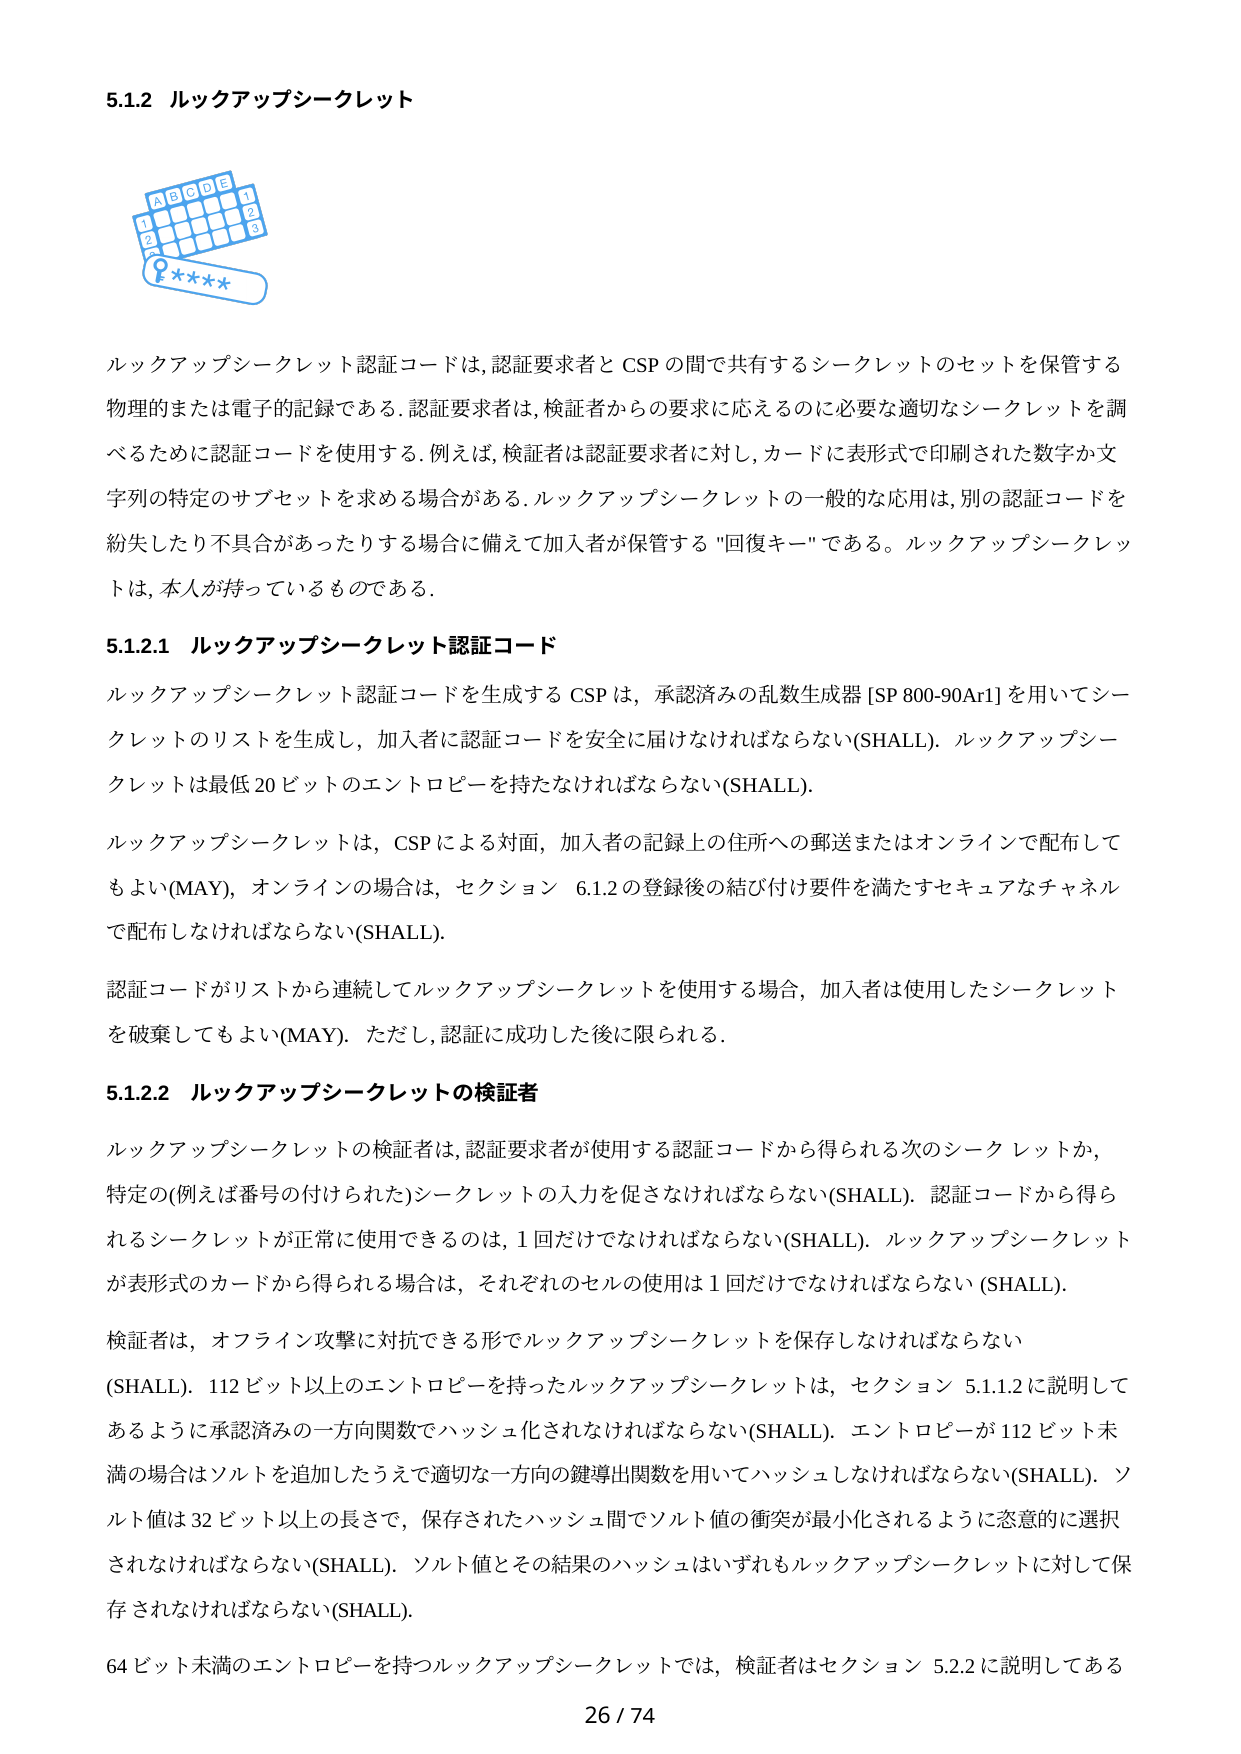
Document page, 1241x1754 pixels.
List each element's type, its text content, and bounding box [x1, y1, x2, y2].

text ルックアップシークレットは，CSPによる対面，加入者の記録上の住所への郵送またはオンラインで配布してもよい(MAY)，オンラインの場合は，セクション 6.1.2の登録後の結び付け要件を満たすセキュアなチャネルで配布しなければならない(SHALL)． [106, 826, 1134, 946]
text ルックアップシークレットの検証者は, 認証要求者が使用する認証コードから得られる次のシーク レットか，特定の(例えば番号の付けられた)シークレットの入力を促さなければならない(SHALL)．認証コードから得られるシークレットが正常に使用できるのは, １回だけでなければならない(SHALL)．ルックアップシークレットが表形式のカードから得られる場合は，それぞれのセルの使用は１回だけでなければならない (SHALL)． [106, 1133, 1134, 1298]
subtitle ルックアップシークレット認証コードは, 認証要求者と CSP の間で共有するシークレットのセットを保管する物理的または電子的記録である. 認証要求者は, 検証者からの要求に応えるのに必要な適切なシークレットを調べるために認証コードを使用する. 例えば, 検証者は認証要求者に対し, カードに表形式で印刷された数字か文字列の特定のサブセットを求める場合がある. ルックアップシークレットの一般的な応用は, 別の認証コードを紛失したり不具合があったりする場合に備えて加入者が保管する "回復キー" である。ルックアップシークレットは, 本人が持っているものである. [106, 141, 1134, 602]
text 認証コードがリストから連続してルックアップシークレットを使用する場合，加入者は使用したシークレットを破棄してもよい(MAY)．ただし, 認証に成功した後に限られる. [106, 974, 1134, 1049]
list ルックアップシークレット認証コード [106, 629, 1134, 659]
subtitle ルックアップシークレット [106, 83, 1134, 113]
text 検証者は，オフライン攻撃に対抗できる形でルックアップシークレットを保存しなければならない (SHALL)．112ビット以上のエントロピーを持ったルックアップシークレットは，セクション 5.1.1.2に説明してあるように承認済みの一方向関数でハッシュ化されなければならない(SHALL)．エントロピーが112ビット未満の場合はソルトを追加したうえで適切な一方向の鍵導出関数を用いてハッシュしなければならない(SHALL)．ソルト値は32ビット以上の長さで，保存されたハッシュ間でソルト値の衝突が最小化されるように恣意的に選択されなければならない(SHALL)．ソルト値とその結果のハッシュはいずれもルックアップシークレットに対して保存 されなければならない(SHALL)． [106, 1324, 1134, 1623]
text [106, 1650, 1134, 1680]
subtitle ルックアップシークレットの検証者 [106, 1076, 1134, 1106]
picture [131, 169, 269, 306]
text ルックアップシークレット認証コードを生成する CSP は，承認済みの乱数生成器 [SP 800-90Ar1] を用いてシークレットのリストを生成し，加入者に認証コードを安全に届けなければならない(SHALL)．ルックアップシークレットは最低20ビットのエントロピーを持たなければならない(SHALL)． [106, 678, 1134, 798]
